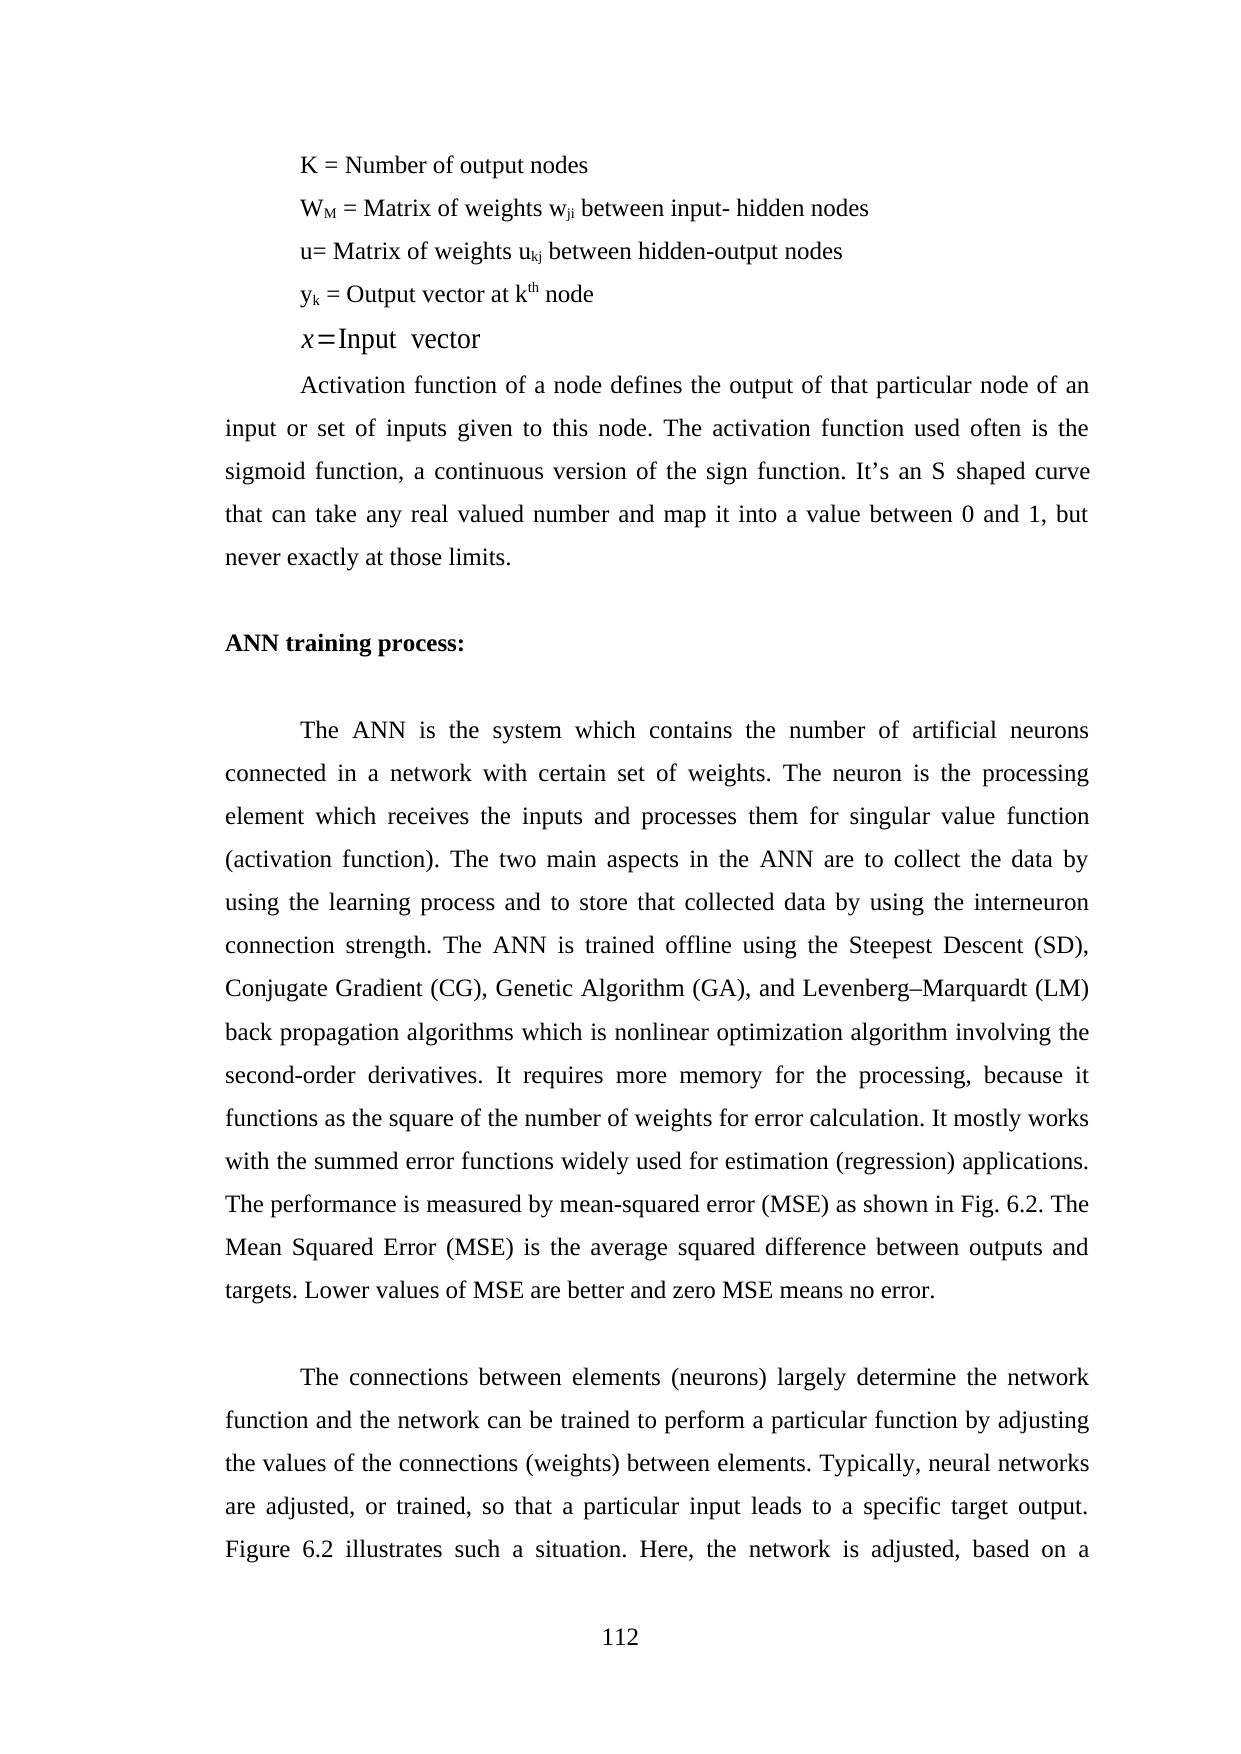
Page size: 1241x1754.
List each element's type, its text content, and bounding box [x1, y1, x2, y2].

text ANN training process: [225, 628, 1090, 657]
text The ANN is the system which contains the number of artificial neurons connected in a network with certain set of weights. The neuron is the processing element which receives the inputs and processes them for singular value function (activation function). The two main aspects in the ANN are to collect the data by using the learning process and to store that collected data by using the interneuron connection strength. The ANN is trained offline using the Steepest Descent (SD), Conjugate Gradient (CG), Genetic Algorithm (GA), and Levenberg–Marquardt (LM) back propagation algorithms which is nonlinear optimization algorithm involving the second-order derivatives. It requires more memory for the processing, because it functions as the square of the number of weights for error calculation. It mostly works with the summed error functions widely used for estimation (regression) applications. The performance is measured by mean-squared error (MSE) as shown in Fig. 6.2. The Mean Squared Error (MSE) is the average squared difference between outputs and targets. Lower values of MSE are better and zero MSE means no error. [225, 715, 1090, 1304]
text u= Matrix of weights ukj between hidden-output nodes [225, 236, 1090, 265]
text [225, 1362, 1090, 1563]
text WM = Matrix of weights wji between input- hidden nodes [225, 193, 1090, 222]
text K = Number of output nodes [225, 150, 1090, 179]
text Activation function of a node defines the output of that particular node of an input or set of inputs given to this node. The activation function used often is the sigmoid function, a continuous version of the sign function. It’s an S shaped curve that can take any real valued number and map it into a value between 0 and 1, but never exactly at those limits. [225, 370, 1090, 571]
text yk = Output vector at kth node [225, 279, 1090, 308]
